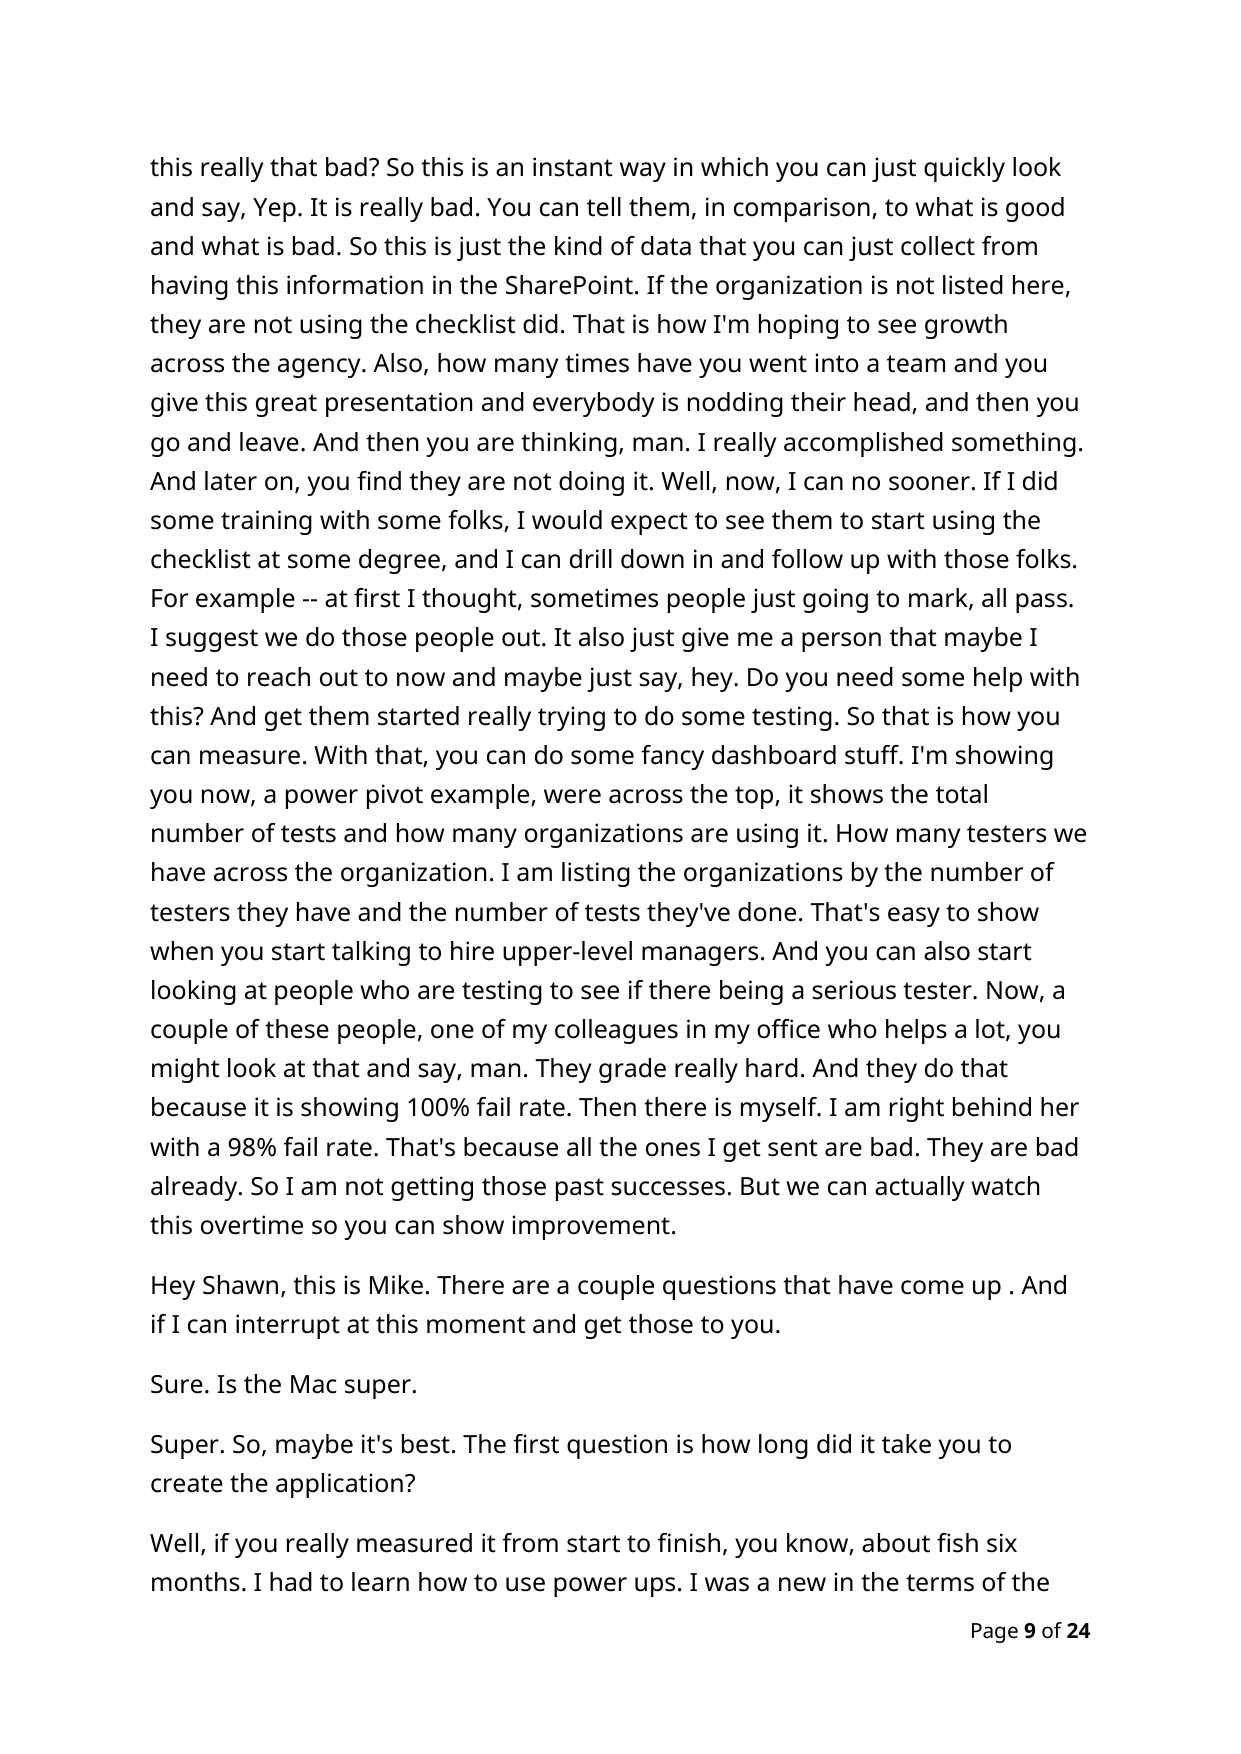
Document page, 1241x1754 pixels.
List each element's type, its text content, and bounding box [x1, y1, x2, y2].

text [150, 150, 1090, 1242]
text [150, 1526, 1090, 1599]
text Super. So, maybe it's best. The first question is how long did it take you to create the application? [150, 1427, 1090, 1500]
text Sure. Is the Mac super. [150, 1367, 1090, 1401]
text Hey Shawn, this is Mike. There are a couple questions that have come up . And if I can interrupt at this moment and get those to you. [150, 1267, 1090, 1341]
